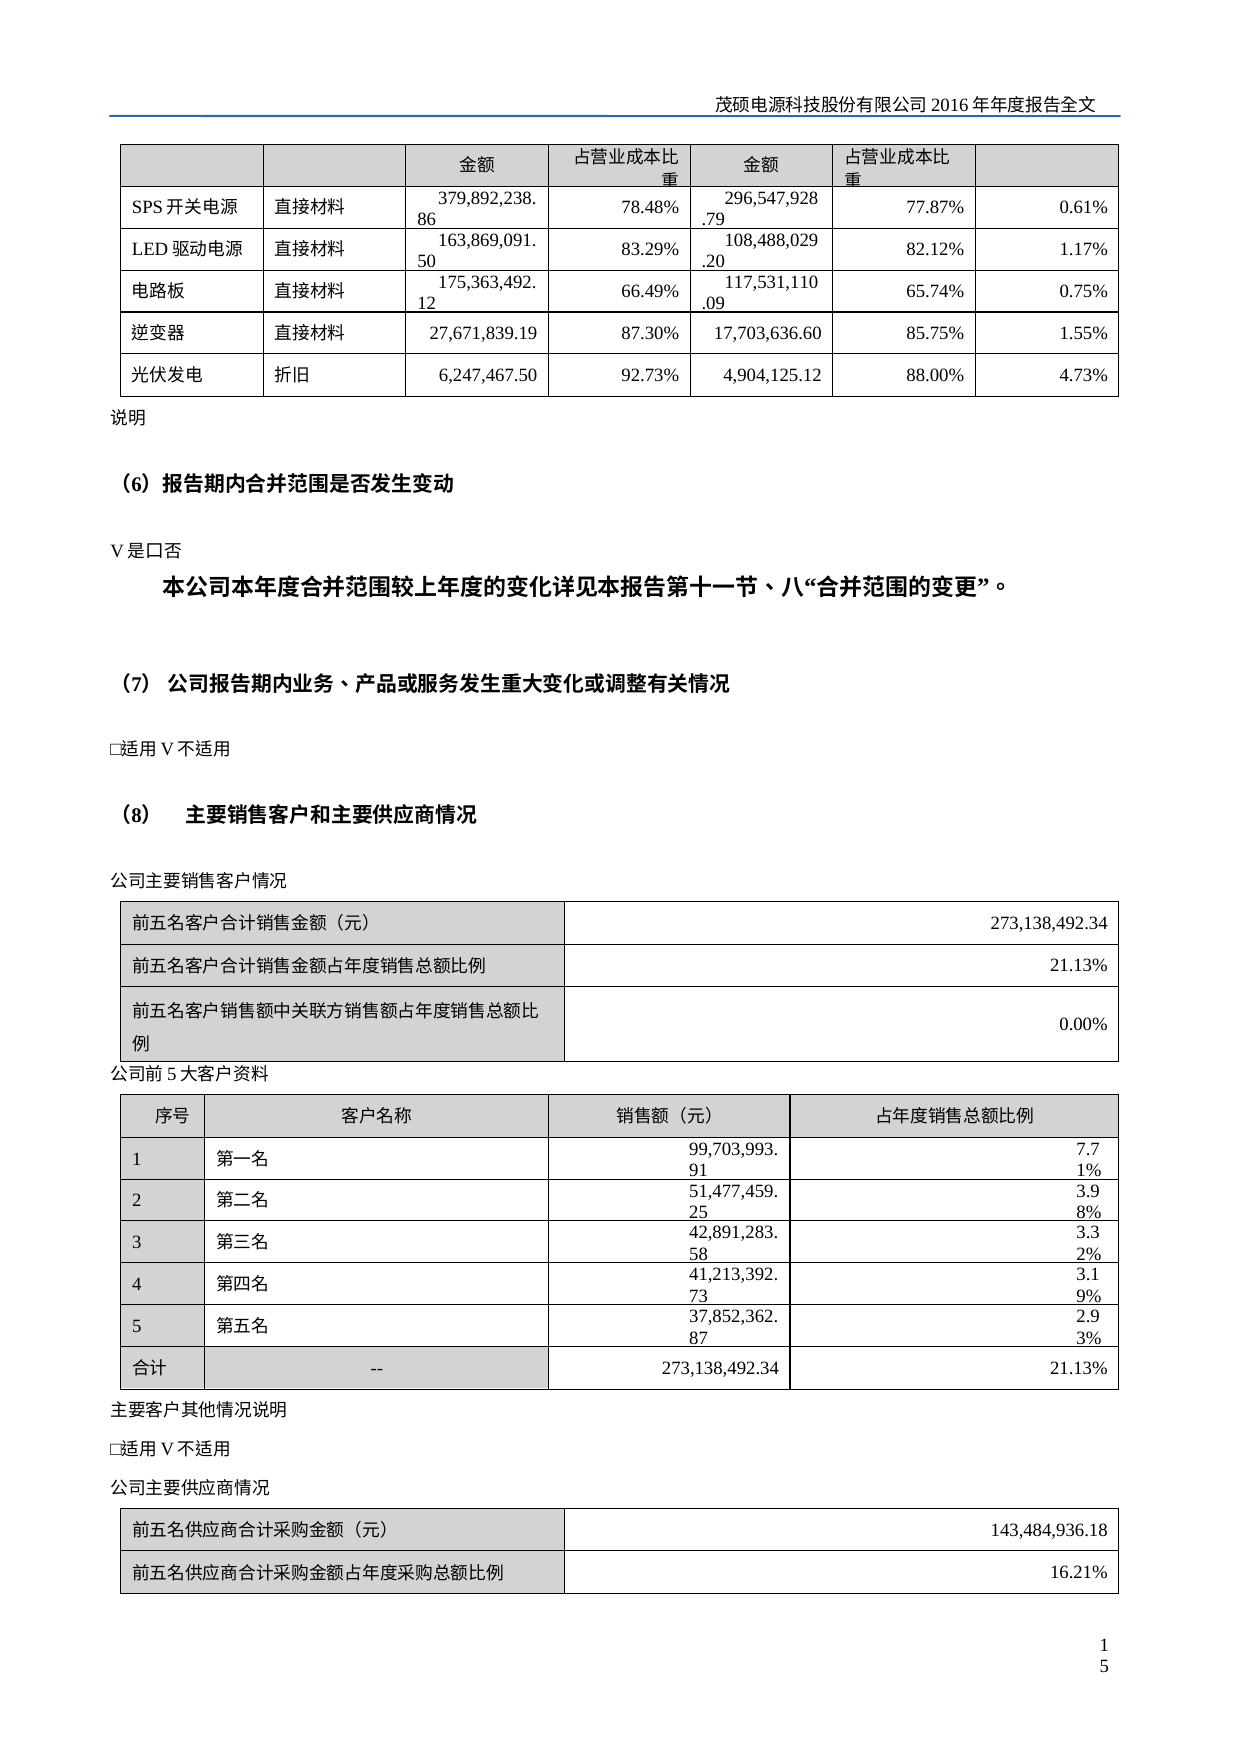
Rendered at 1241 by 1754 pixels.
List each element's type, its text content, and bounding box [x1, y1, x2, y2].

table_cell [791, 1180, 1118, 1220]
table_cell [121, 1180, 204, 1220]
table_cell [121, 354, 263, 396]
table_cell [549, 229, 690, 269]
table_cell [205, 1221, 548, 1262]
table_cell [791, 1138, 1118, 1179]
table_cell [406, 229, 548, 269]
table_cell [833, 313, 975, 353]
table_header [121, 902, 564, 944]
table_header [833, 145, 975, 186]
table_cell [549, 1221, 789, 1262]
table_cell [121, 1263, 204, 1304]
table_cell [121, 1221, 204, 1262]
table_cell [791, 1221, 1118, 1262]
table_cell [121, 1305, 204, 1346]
text （6）报告期内合并范围是否发生变动 [110, 469, 1129, 497]
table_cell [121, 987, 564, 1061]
text 公司主要销售客户情况 [110, 869, 1129, 893]
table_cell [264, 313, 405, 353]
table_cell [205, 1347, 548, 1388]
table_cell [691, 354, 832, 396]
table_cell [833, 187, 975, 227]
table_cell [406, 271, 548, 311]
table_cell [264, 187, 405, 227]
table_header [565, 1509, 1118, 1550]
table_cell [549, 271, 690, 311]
text 公司前5大客户资料 [110, 1062, 1129, 1086]
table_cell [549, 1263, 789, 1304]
text □适用V不适用 [110, 737, 1129, 761]
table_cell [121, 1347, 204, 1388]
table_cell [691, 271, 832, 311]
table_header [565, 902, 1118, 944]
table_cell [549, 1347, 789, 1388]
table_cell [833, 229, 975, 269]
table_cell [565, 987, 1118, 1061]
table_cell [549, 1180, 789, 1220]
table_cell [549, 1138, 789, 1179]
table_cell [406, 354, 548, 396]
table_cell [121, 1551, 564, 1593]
text 公司主要供应商情况 [110, 1475, 1129, 1499]
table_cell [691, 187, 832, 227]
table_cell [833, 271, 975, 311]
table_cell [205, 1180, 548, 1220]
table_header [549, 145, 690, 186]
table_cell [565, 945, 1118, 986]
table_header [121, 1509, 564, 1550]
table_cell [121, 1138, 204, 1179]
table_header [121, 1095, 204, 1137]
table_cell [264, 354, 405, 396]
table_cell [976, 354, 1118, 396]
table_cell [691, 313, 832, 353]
text （7） 公司报告期内业务、产品或服务发生重大变化或调整有关情况 [110, 669, 1129, 697]
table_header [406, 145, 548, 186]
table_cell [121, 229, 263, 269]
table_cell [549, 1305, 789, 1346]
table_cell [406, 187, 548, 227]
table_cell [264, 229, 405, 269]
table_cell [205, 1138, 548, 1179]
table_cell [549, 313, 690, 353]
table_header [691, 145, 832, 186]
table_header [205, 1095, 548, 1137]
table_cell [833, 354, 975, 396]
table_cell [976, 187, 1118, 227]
text 主要客户其他情况说明 [110, 1398, 1129, 1422]
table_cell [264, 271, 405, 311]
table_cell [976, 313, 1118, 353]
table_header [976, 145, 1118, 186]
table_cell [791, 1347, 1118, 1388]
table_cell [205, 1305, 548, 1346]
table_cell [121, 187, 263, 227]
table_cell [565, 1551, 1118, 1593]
text V是口否 [110, 537, 1129, 563]
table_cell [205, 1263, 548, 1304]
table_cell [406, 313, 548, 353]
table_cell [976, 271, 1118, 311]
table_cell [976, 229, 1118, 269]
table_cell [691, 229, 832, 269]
text 本公司本年度合并范围较上年度的变化详见本报告第十一节、八“合并范围的变更”。 [110, 571, 1129, 602]
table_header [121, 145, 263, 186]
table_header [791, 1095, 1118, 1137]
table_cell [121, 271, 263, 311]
text □适用V不适用 [110, 1437, 1129, 1461]
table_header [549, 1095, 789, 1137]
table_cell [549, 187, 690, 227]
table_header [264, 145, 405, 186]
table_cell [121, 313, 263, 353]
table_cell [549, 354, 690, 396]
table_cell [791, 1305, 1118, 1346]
text 说明 [110, 405, 1129, 429]
text （8） 主要销售客户和主要供应商情况 [110, 801, 1129, 829]
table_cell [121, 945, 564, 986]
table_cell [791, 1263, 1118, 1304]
